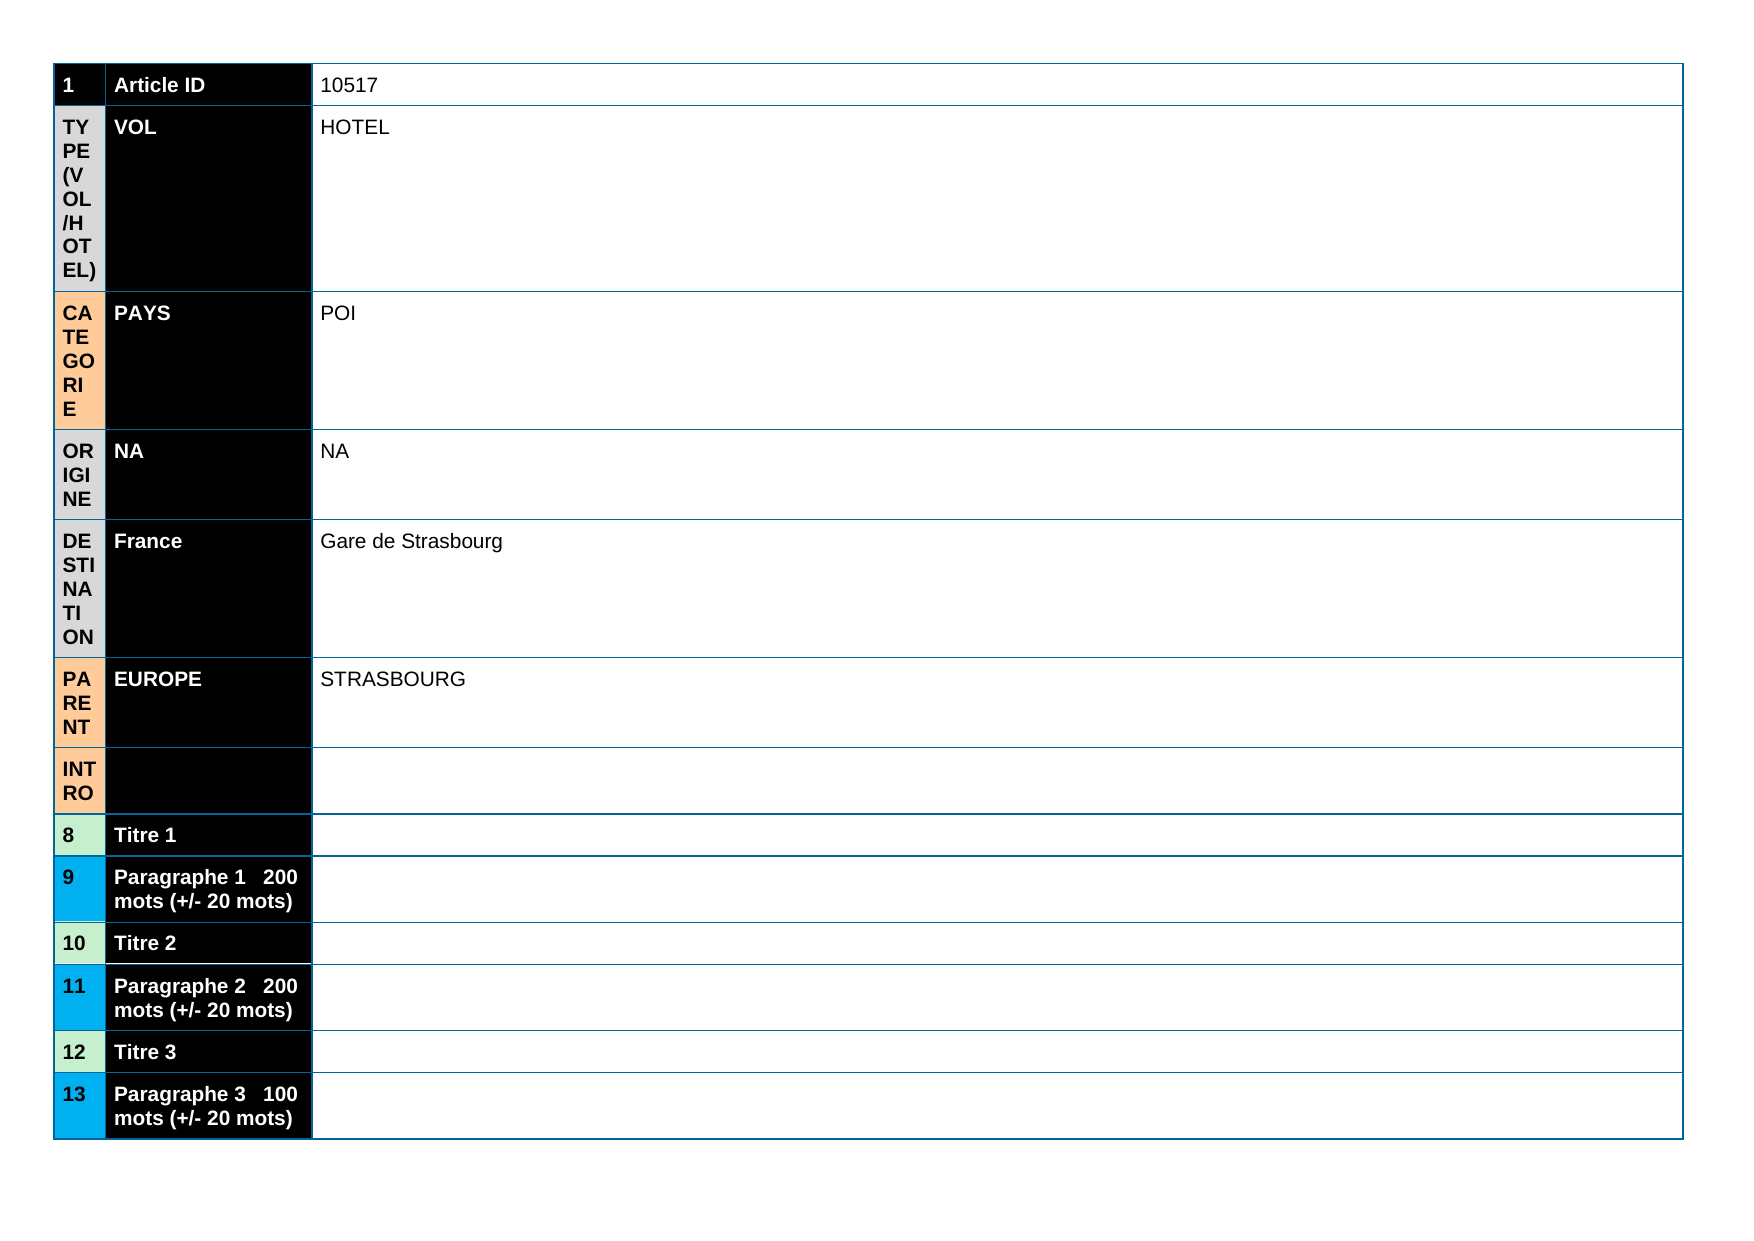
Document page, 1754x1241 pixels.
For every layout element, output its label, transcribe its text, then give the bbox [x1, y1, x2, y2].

table_cell EUROPE [106, 658, 311, 747]
table_cell [313, 815, 1682, 855]
table_cell [313, 965, 1682, 1030]
table_cell NA [313, 430, 1682, 519]
table_cell [313, 923, 1682, 963]
table_cell Titre 3 [106, 1031, 311, 1072]
table_cell Titre 1 [106, 815, 311, 855]
table_cell INTRO [55, 748, 105, 813]
table_cell Paragraphe 2 200 mots (+/- 20 mots) [106, 965, 311, 1030]
table_cell PAYS [106, 292, 311, 429]
table_cell Titre 2 [106, 923, 311, 963]
table_cell DESTINATION [55, 520, 105, 657]
table_cell Gare de Strasbourg [313, 520, 1682, 657]
table_cell HOTEL [313, 106, 1682, 291]
table_header 1 [55, 64, 105, 105]
table_cell TYPE (VOL/HOTEL) [55, 106, 105, 291]
table_cell VOL [106, 106, 311, 291]
table_cell 12 [55, 1031, 105, 1072]
table_cell 8 [55, 815, 105, 855]
table_cell [106, 748, 311, 813]
table_cell 9 [55, 857, 105, 921]
table_cell ORIGINE [55, 430, 105, 519]
table_cell France [106, 520, 311, 657]
table_cell 13 [55, 1073, 105, 1138]
table_header 10517 [313, 64, 1682, 105]
table_cell [313, 1031, 1682, 1072]
table_cell CATEGORIE [55, 292, 105, 429]
table_cell 10 [55, 923, 105, 963]
table_cell PARENT [55, 658, 105, 747]
table_cell Paragraphe 1 200 mots (+/- 20 mots) [106, 857, 311, 921]
table_cell 11 [55, 965, 105, 1030]
table_cell Paragraphe 3 100 mots (+/- 20 mots) [106, 1073, 311, 1138]
table_cell [313, 857, 1682, 921]
table_header Article ID [106, 64, 311, 105]
table_cell [313, 748, 1682, 813]
table_cell STRASBOURG [313, 658, 1682, 747]
table_cell NA [106, 430, 311, 519]
table_cell POI [313, 292, 1682, 429]
table_cell [313, 1073, 1682, 1138]
